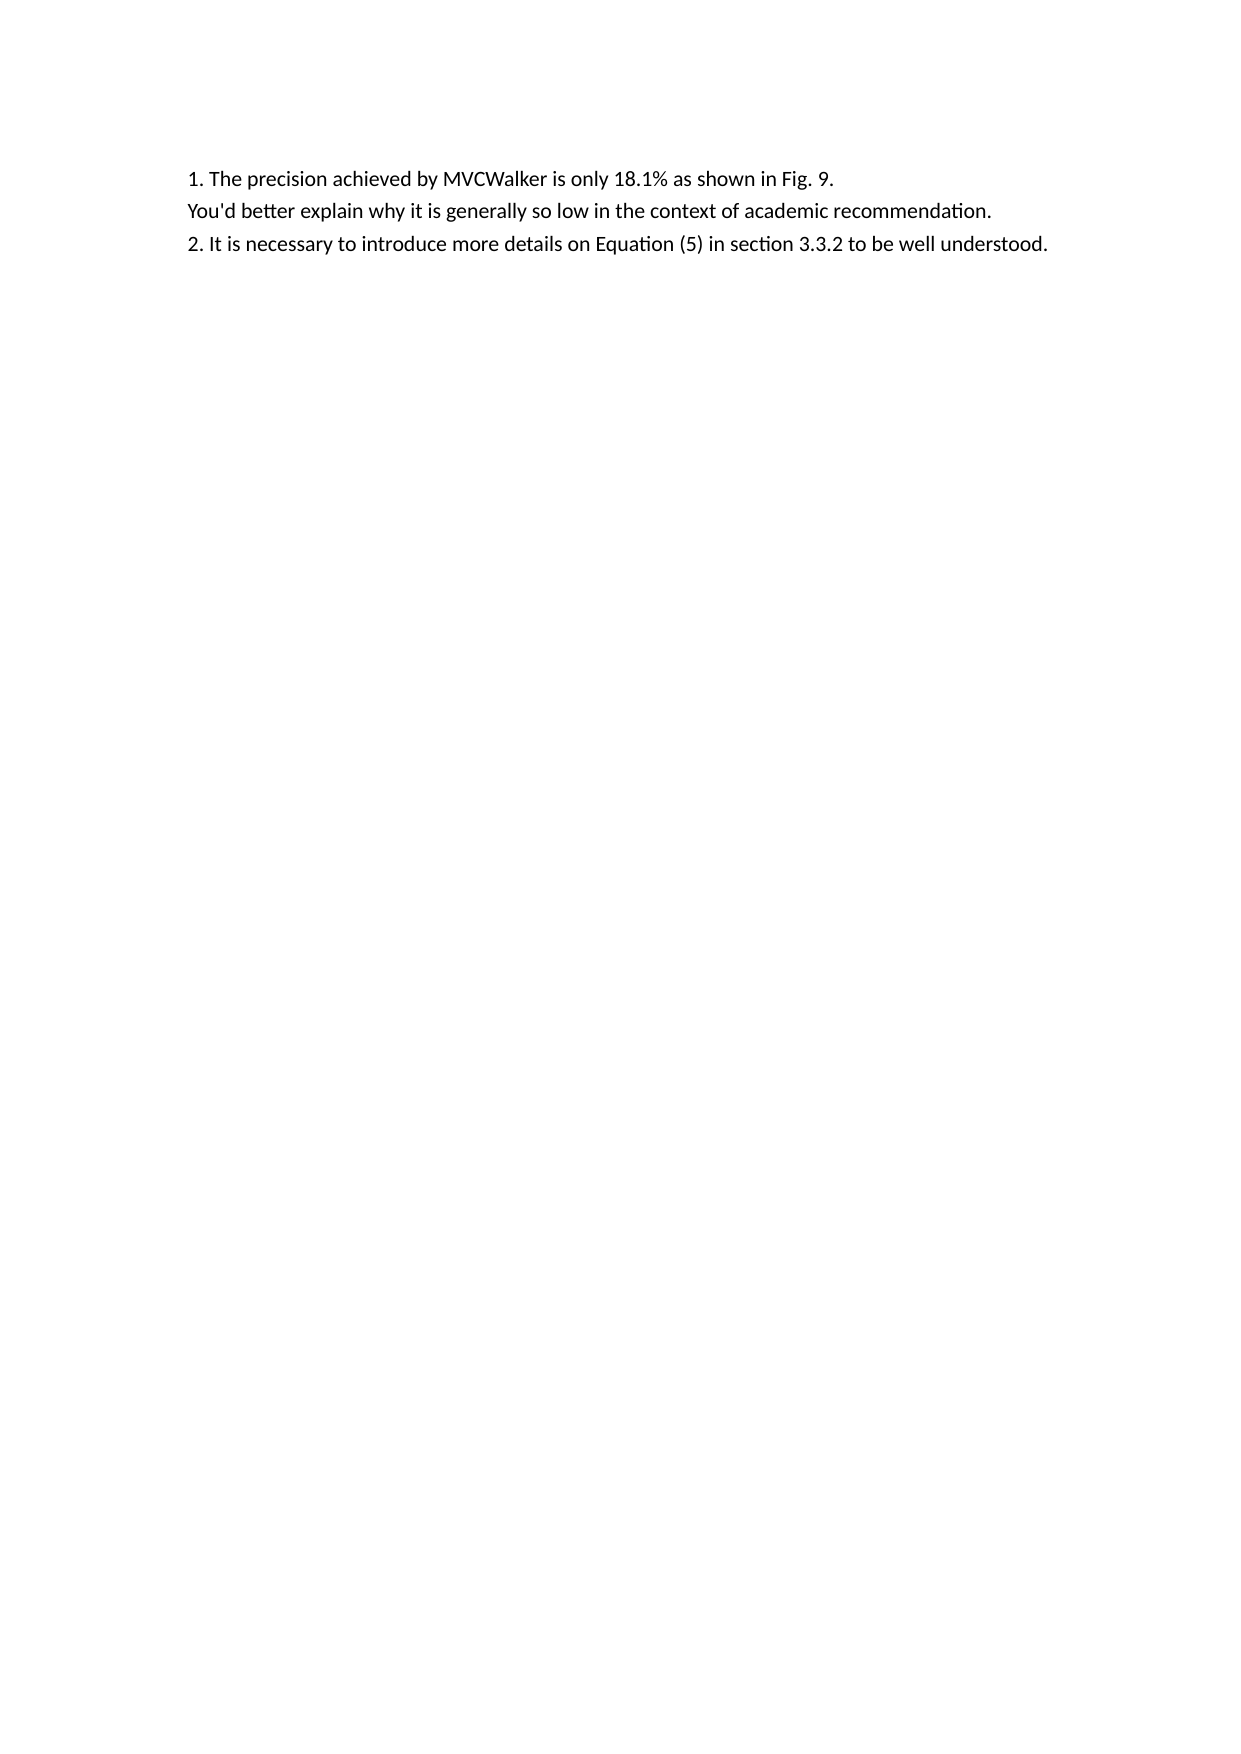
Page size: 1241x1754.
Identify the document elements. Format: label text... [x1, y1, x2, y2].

text You'd better explain why it is generally so low in the context of academic recommendation. [187, 194, 1053, 227]
text 1. The precision achieved by MVCWalker is only 18.1% as shown in Fig. 9. [187, 162, 1053, 194]
text 2. It is necessary to introduce more details on Equation (5) in section 3.3.2 to be well understood. [187, 227, 1053, 259]
